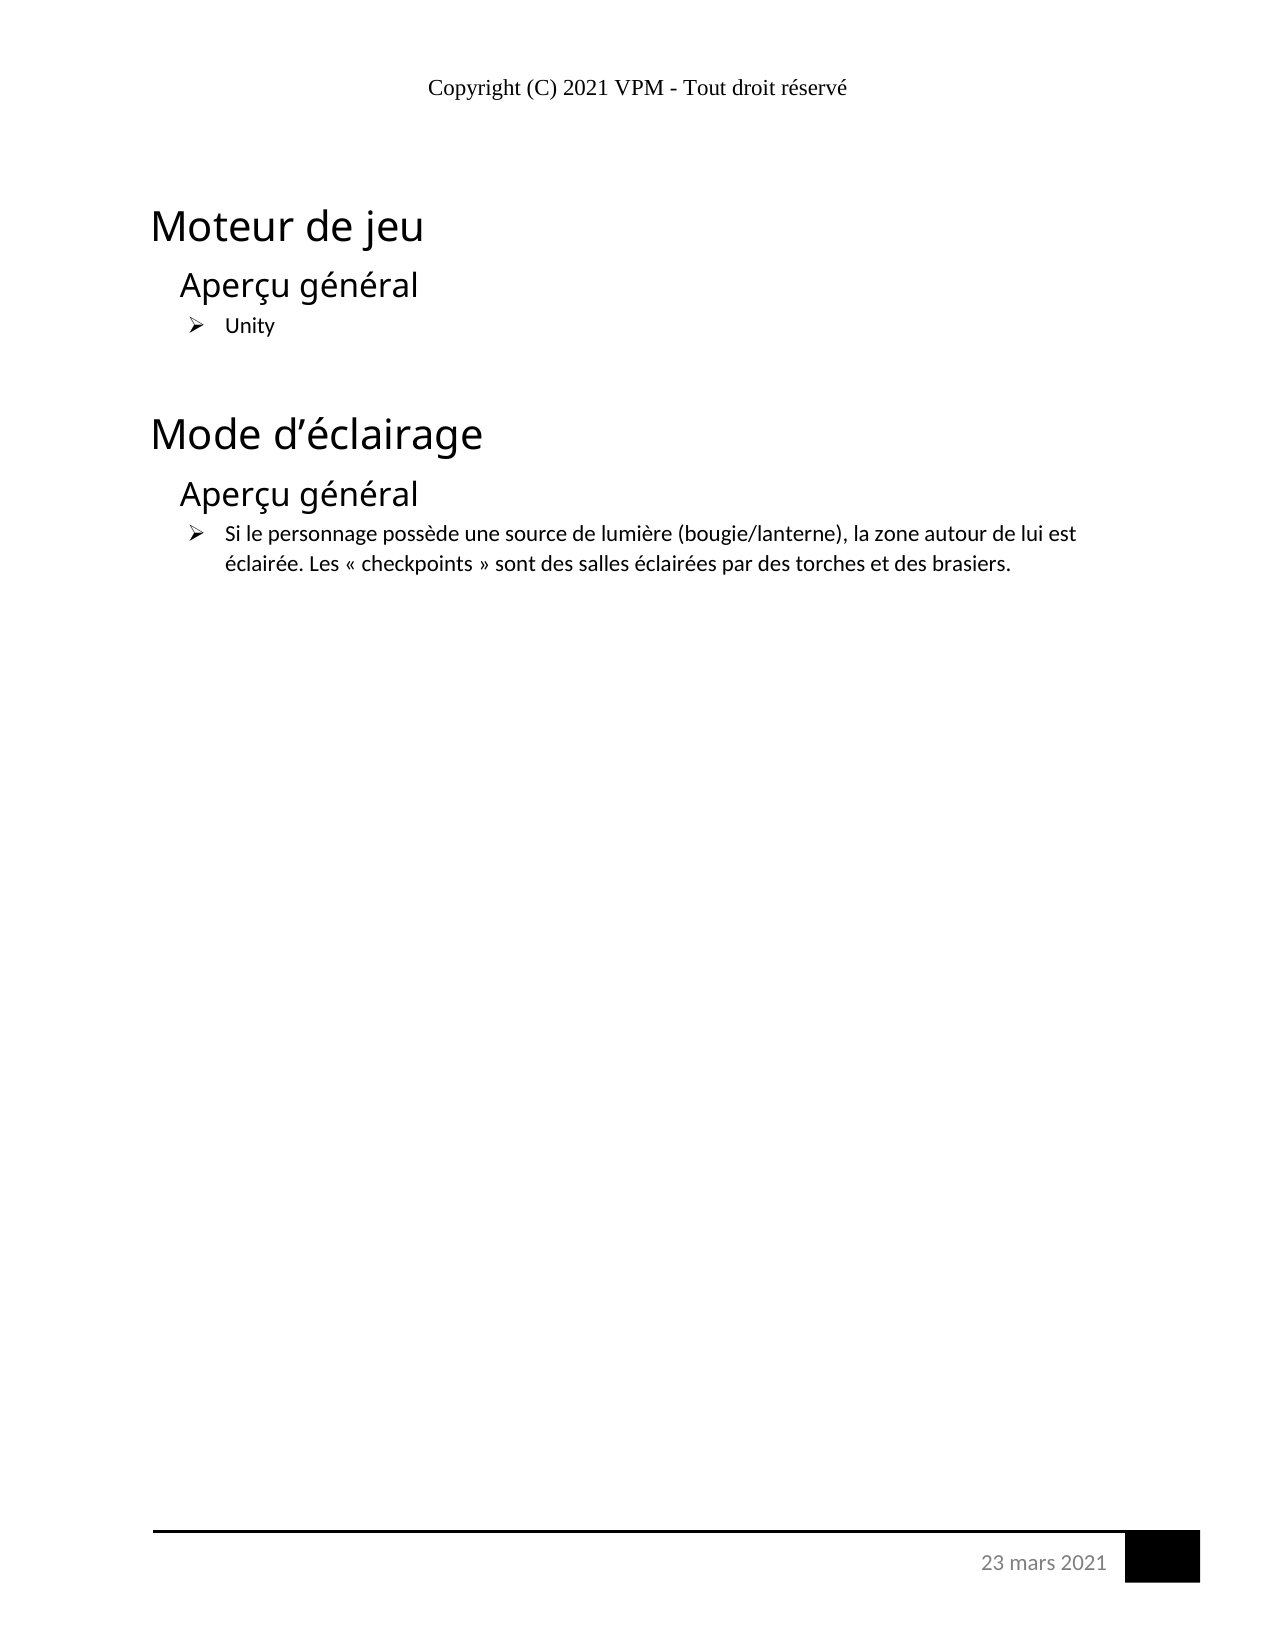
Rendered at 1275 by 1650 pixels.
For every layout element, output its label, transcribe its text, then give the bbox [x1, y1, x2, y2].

subtitle Mode d’éclairage [150, 405, 1125, 462]
subtitle Moteur de jeu [150, 197, 1125, 254]
list Unity [187, 311, 1125, 339]
subtitle Aperçu général [179, 470, 1125, 516]
subtitle Aperçu général [179, 262, 1125, 308]
list Si le personnage possède une source de lumière (bougie/lanterne), la zone autour de lui est éclairée. Les « checkpoints » sont des salles éclairées par des torches et des brasiers. [187, 519, 1125, 578]
